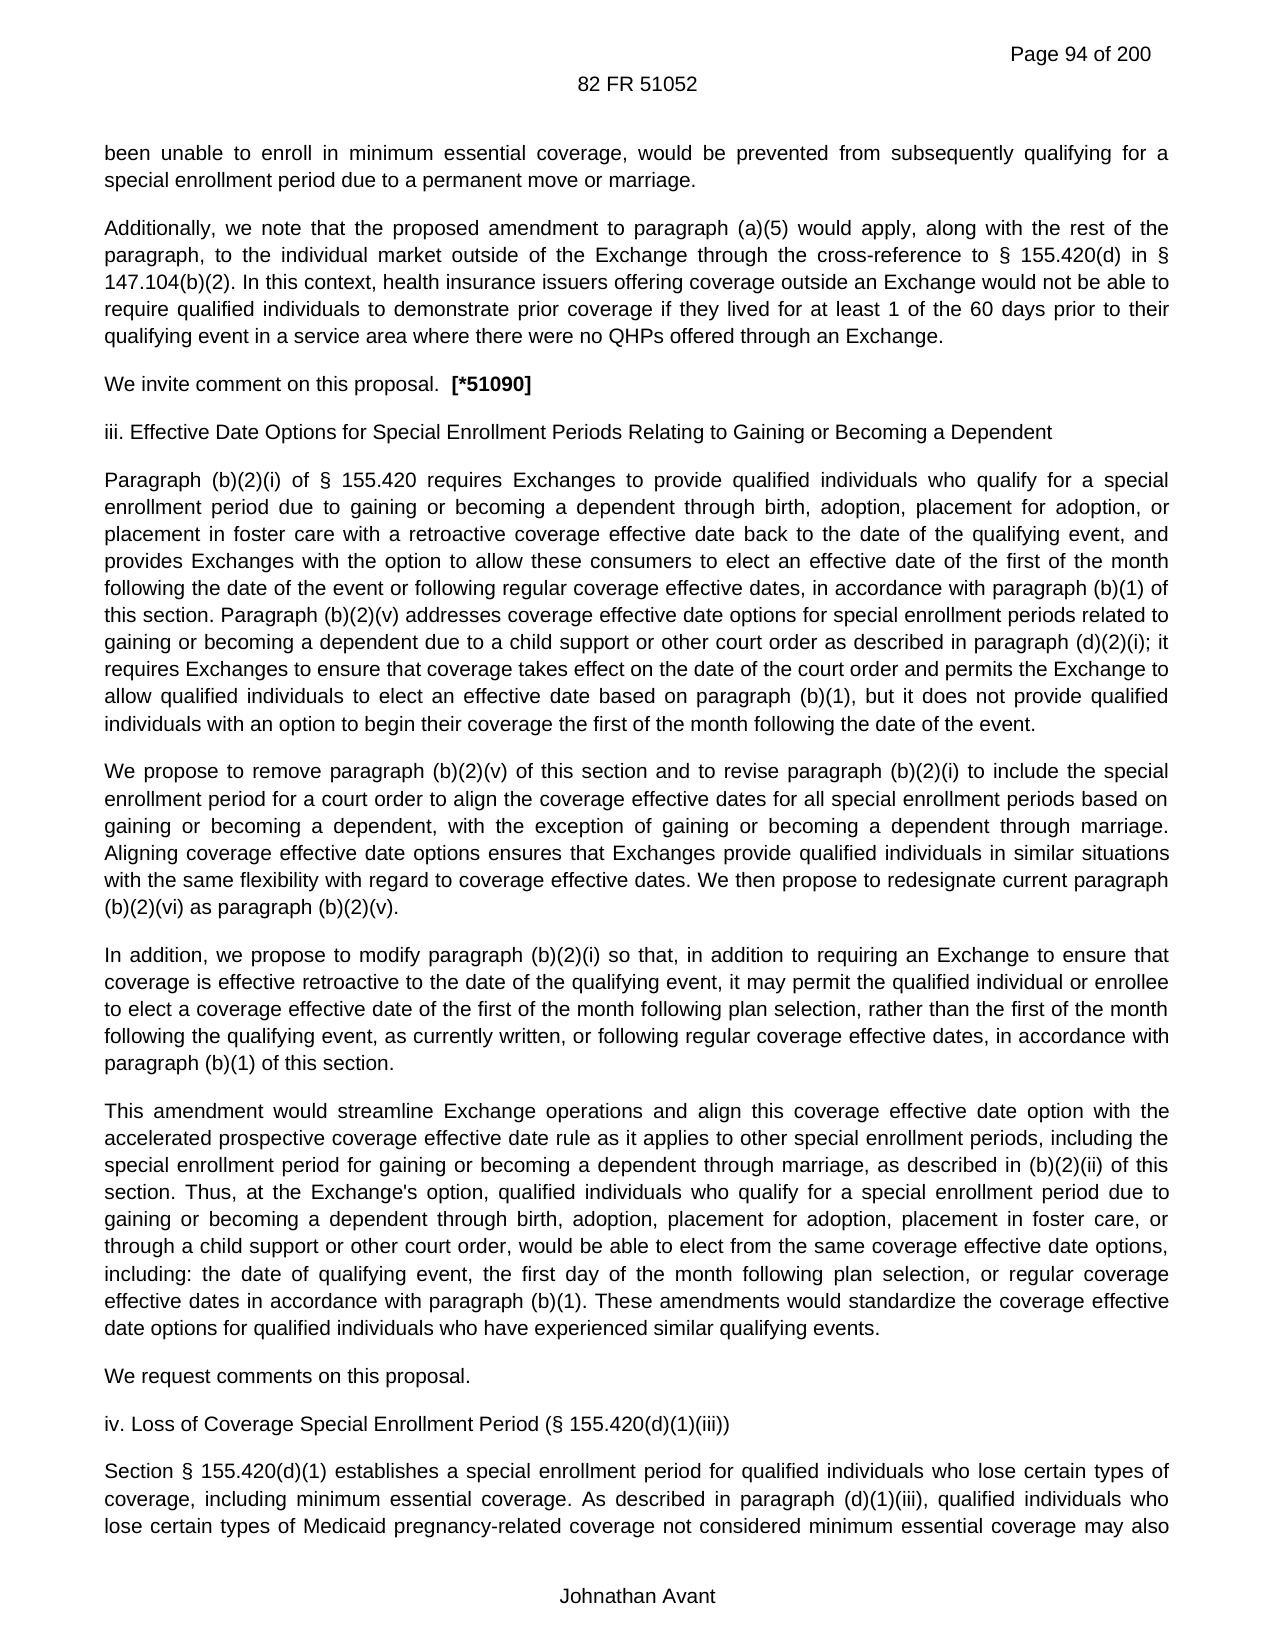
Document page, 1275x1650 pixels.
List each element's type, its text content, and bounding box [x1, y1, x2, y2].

text iv. Loss of Coverage Special Enrollment Period (§ 155.420(d)(1)(iii)) [104, 1408, 1171, 1435]
text iii. Effective Date Options for Special Enrollment Periods Relating to Gaining or Becoming a Dependent [104, 417, 1171, 444]
text This amendment would streamline Exchange operations and align this coverage effective date option with the accelerated prospective coverage effective date rule as it applies to other special enrollment periods, including the special enrollment period for gaining or becoming a dependent through marriage, as described in (b)(2)(ii) of this section. Thus, at the Exchange's option, qualified individuals who qualify for a special enrollment period due to gaining or becoming a dependent through birth, adoption, placement for adoption, placement in foster care, or through a child support or other court order, would be able to elect from the same coverage effective date options, including: the date of qualifying event, the first day of the month following plan selection, or regular coverage effective dates in accordance with paragraph (b)(1). These amendments would standardize the coverage effective date options for qualified individuals who have experienced similar qualifying events. [104, 1096, 1171, 1339]
text We invite comment on this proposal. [*51090] [104, 369, 1171, 396]
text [104, 137, 1171, 192]
text Paragraph (b)(2)(i) of § 155.420 requires Exchanges to provide qualified individuals who qualify for a special enrollment period due to gaining or becoming a dependent through birth, adoption, placement for adoption, or placement in foster care with a retroactive coverage effective date back to the date of the qualifying event, and provides Exchanges with the option to allow these consumers to elect an effective date of the first of the month following the date of the event or following regular coverage effective dates, in accordance with paragraph (b)(1) of this section. Paragraph (b)(2)(v) addresses coverage effective date options for special enrollment periods related to gaining or becoming a dependent due to a child support or other court order as described in paragraph (d)(2)(i); it requires Exchanges to ensure that coverage takes effect on the date of the court order and permits the Exchange to allow qualified individuals to elect an effective date based on paragraph (b)(1), but it does not provide qualified individuals with an option to begin their coverage the first of the month following the date of the event. [104, 464, 1171, 735]
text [104, 1456, 1171, 1537]
text In addition, we propose to modify paragraph (b)(2)(i) so that, in addition to requiring an Exchange to ensure that coverage is effective retroactive to the date of the qualifying event, it may permit the qualified individual or enrollee to elect a coverage effective date of the first of the month following plan selection, rather than the first of the month following the qualifying event, as currently written, or following regular coverage effective dates, in accordance with paragraph (b)(1) of this section. [104, 939, 1171, 1075]
text Additionally, we note that the proposed amendment to paragraph (a)(5) would apply, along with the rest of the paragraph, to the individual market outside of the Exchange through the cross-reference to § 155.420(d) in § 147.104(b)(2). In this context, health insurance issuers offering coverage outside an Exchange would not be able to require qualified individuals to demonstrate prior coverage if they lived for at least 1 of the 60 days prior to their qualifying event in a service area where there were no QHPs offered through an Exchange. [104, 212, 1171, 348]
text We request comments on this proposal. [104, 1360, 1171, 1387]
text We propose to remove paragraph (b)(2)(v) of this section and to revise paragraph (b)(2)(i) to include the special enrollment period for a court order to align the coverage effective dates for all special enrollment periods based on gaining or becoming a dependent, with the exception of gaining or becoming a dependent through marriage. Aligning coverage effective date options ensures that Exchanges provide qualified individuals in similar situations with the same flexibility with regard to coverage effective dates. We then propose to redesignate current paragraph (b)(2)(vi) as paragraph (b)(2)(v). [104, 756, 1171, 919]
